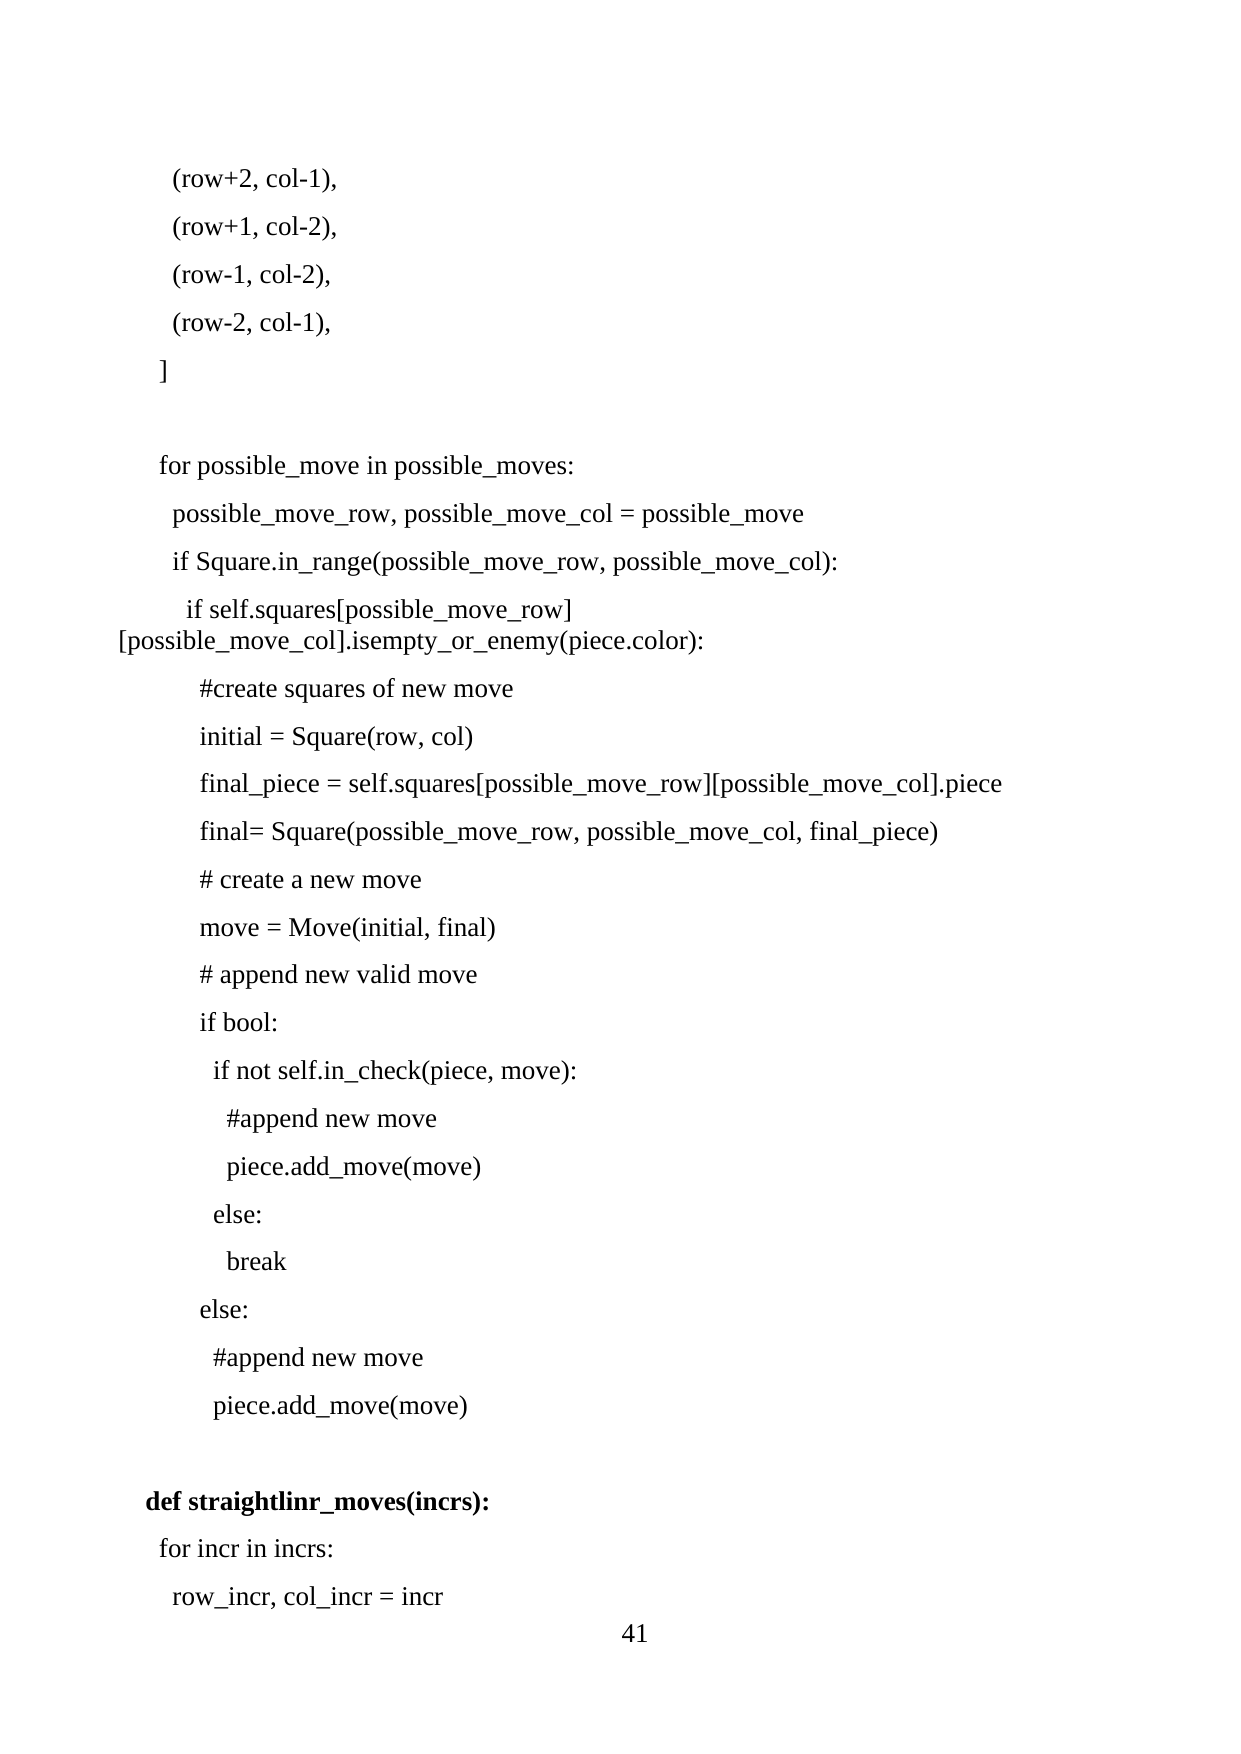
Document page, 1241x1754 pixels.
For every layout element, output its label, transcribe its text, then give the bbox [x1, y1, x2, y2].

text for incr in incrs: [118, 1532, 1152, 1563]
text (row+2, col-1), [118, 162, 1152, 194]
text #append new move [118, 1341, 1152, 1372]
text (row-2, col-1), [118, 306, 1152, 337]
text for possible_move in possible_moves: [118, 449, 1152, 481]
text if bool: [118, 1006, 1152, 1038]
text final_piece = self.squares[possible_move_row][possible_move_col].piece [118, 767, 1152, 798]
text piece.add_move(move) [118, 1389, 1152, 1420]
text initial = Square(row, col) [118, 719, 1152, 751]
text else: [118, 1198, 1152, 1229]
text # append new valid move [118, 959, 1152, 990]
text # create a new move [118, 863, 1152, 894]
text final= Square(possible_move_row, possible_move_col, final_piece) [118, 815, 1152, 846]
text #create squares of new move [118, 672, 1152, 703]
text (row-1, col-2), [118, 258, 1152, 289]
text def straightlinr_moves(incrs): [118, 1484, 1152, 1516]
text if self.squares[possible_move_row][possible_move_col].isempty_or_enemy(piece.color): [118, 593, 1152, 655]
text if not self.in_check(piece, move): [118, 1054, 1152, 1085]
text piece.add_move(move) [118, 1150, 1152, 1181]
text possible_move_row, possible_move_col = possible_move [118, 497, 1152, 528]
text row_incr, col_incr = incr [118, 1580, 1152, 1611]
text move = Move(initial, final) [118, 911, 1152, 942]
text (row+1, col-2), [118, 210, 1152, 241]
text ] [118, 354, 1152, 385]
text if Square.in_range(possible_move_row, possible_move_col): [118, 545, 1152, 576]
text break [118, 1246, 1152, 1277]
text else: [118, 1293, 1152, 1324]
text #append new move [118, 1102, 1152, 1133]
